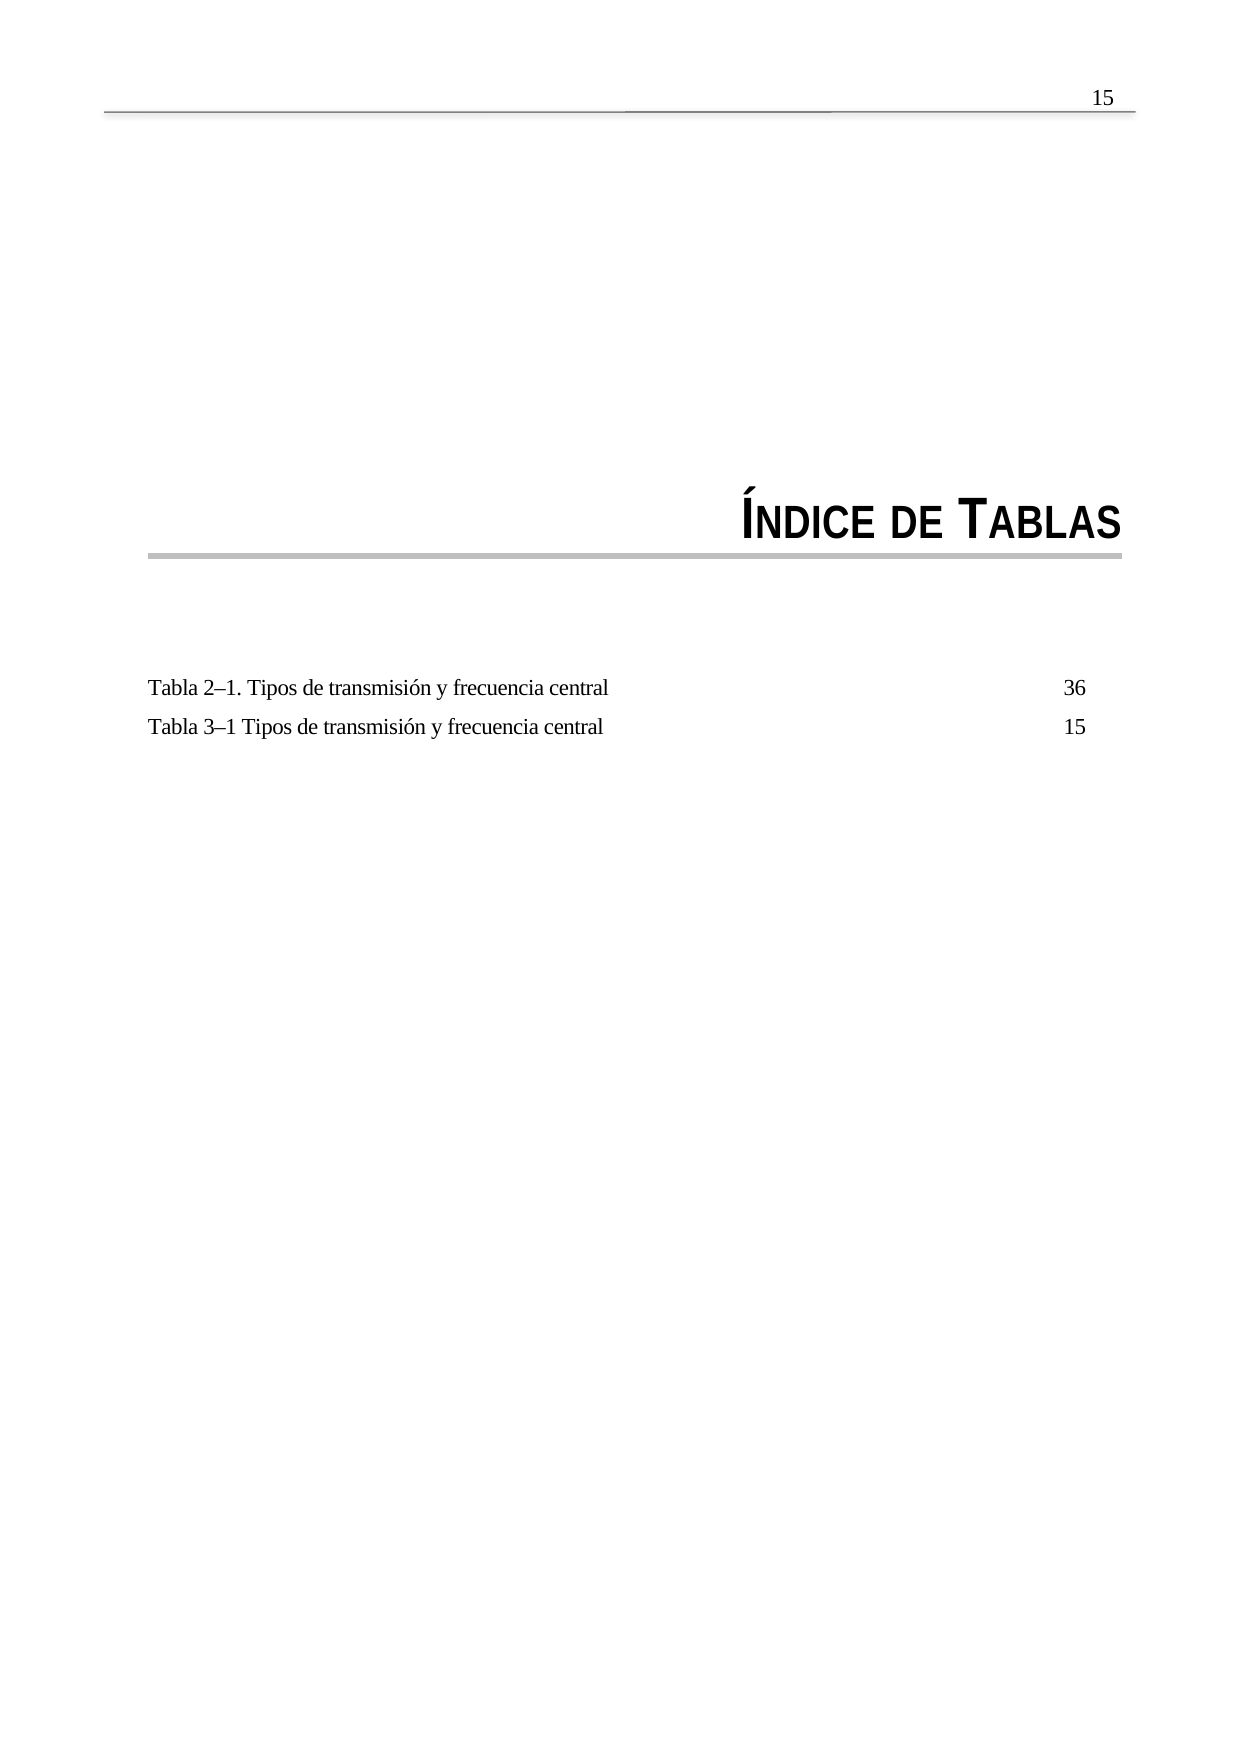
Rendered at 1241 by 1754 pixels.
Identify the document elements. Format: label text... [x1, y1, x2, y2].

text Tabla 2–1. Tipos de transmisión y frecuencia central 36 [148, 674, 1122, 700]
text Tabla 3–1 Tipos de transmisión y frecuencia central 15 [148, 713, 1122, 739]
subtitle Índice de Tablas [148, 483, 1122, 553]
